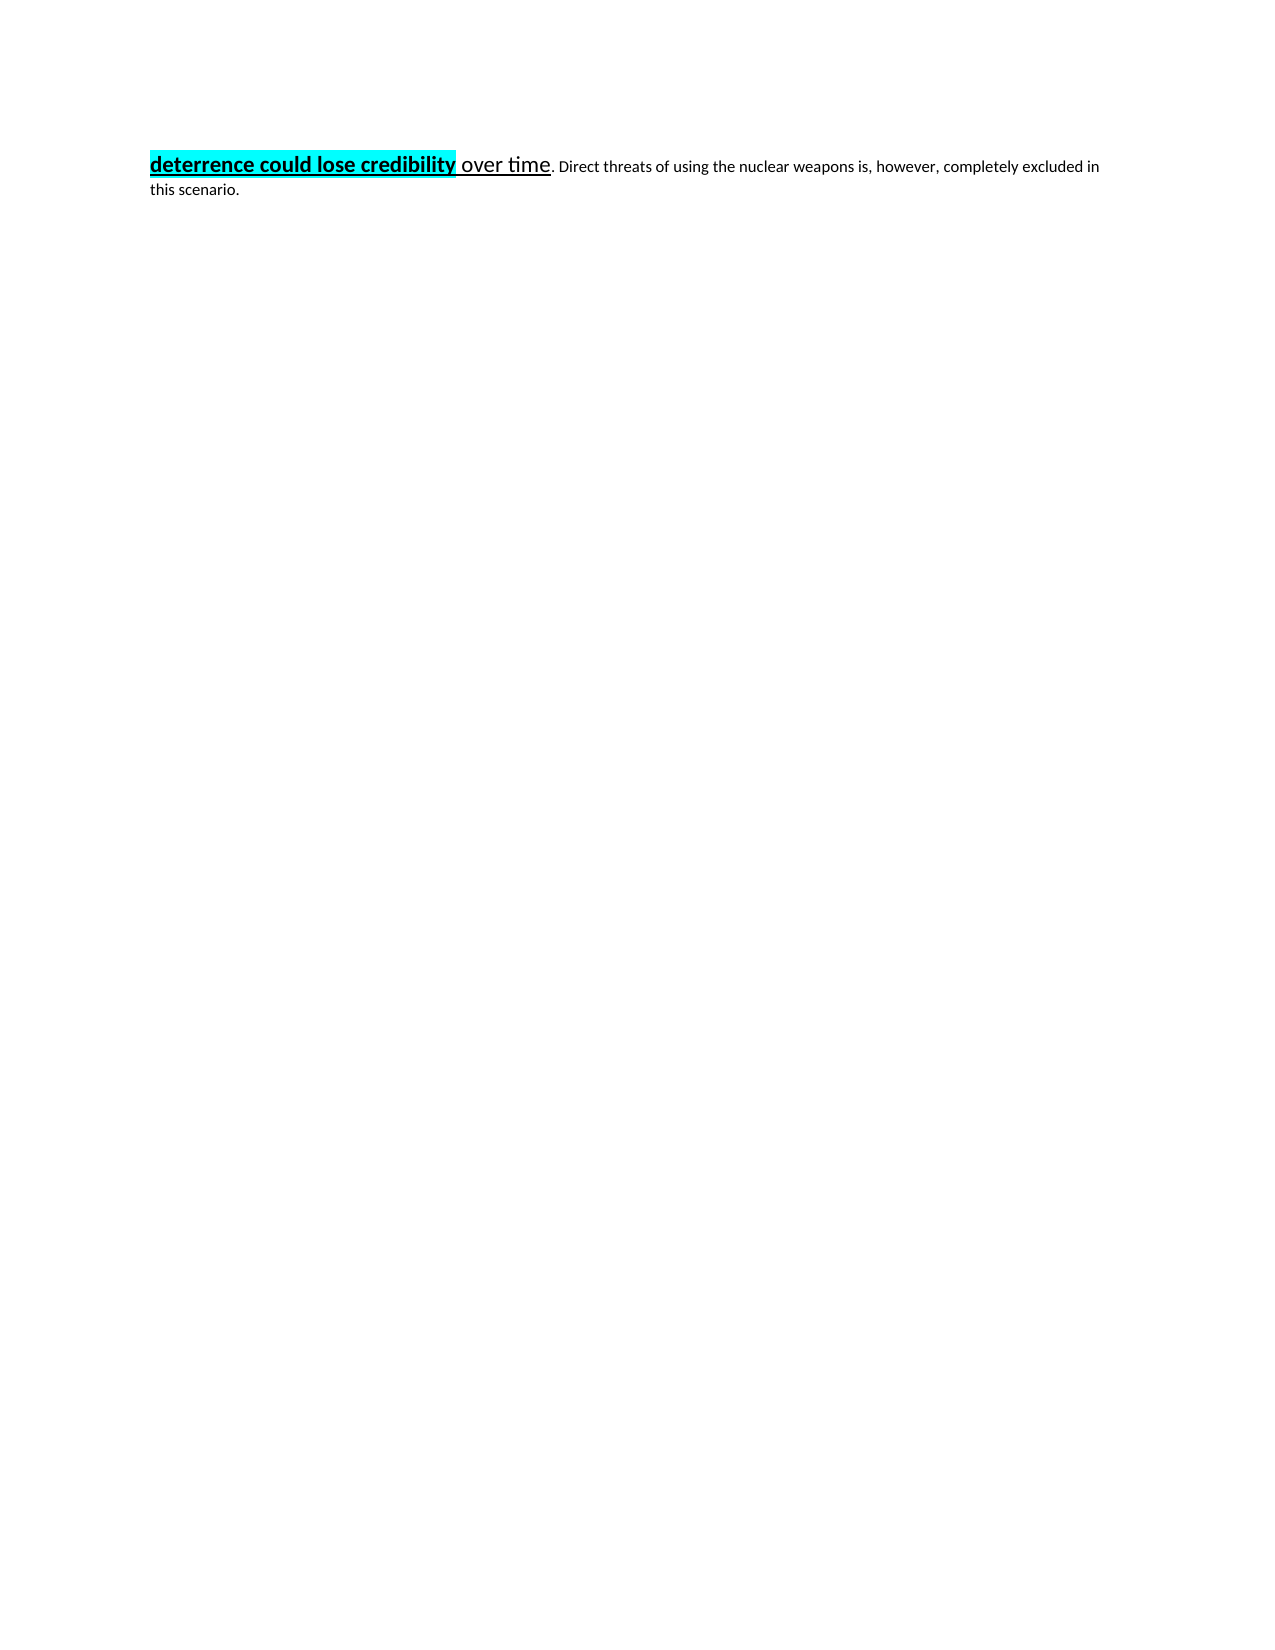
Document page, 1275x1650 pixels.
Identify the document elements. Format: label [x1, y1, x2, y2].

text [150, 150, 1125, 200]
